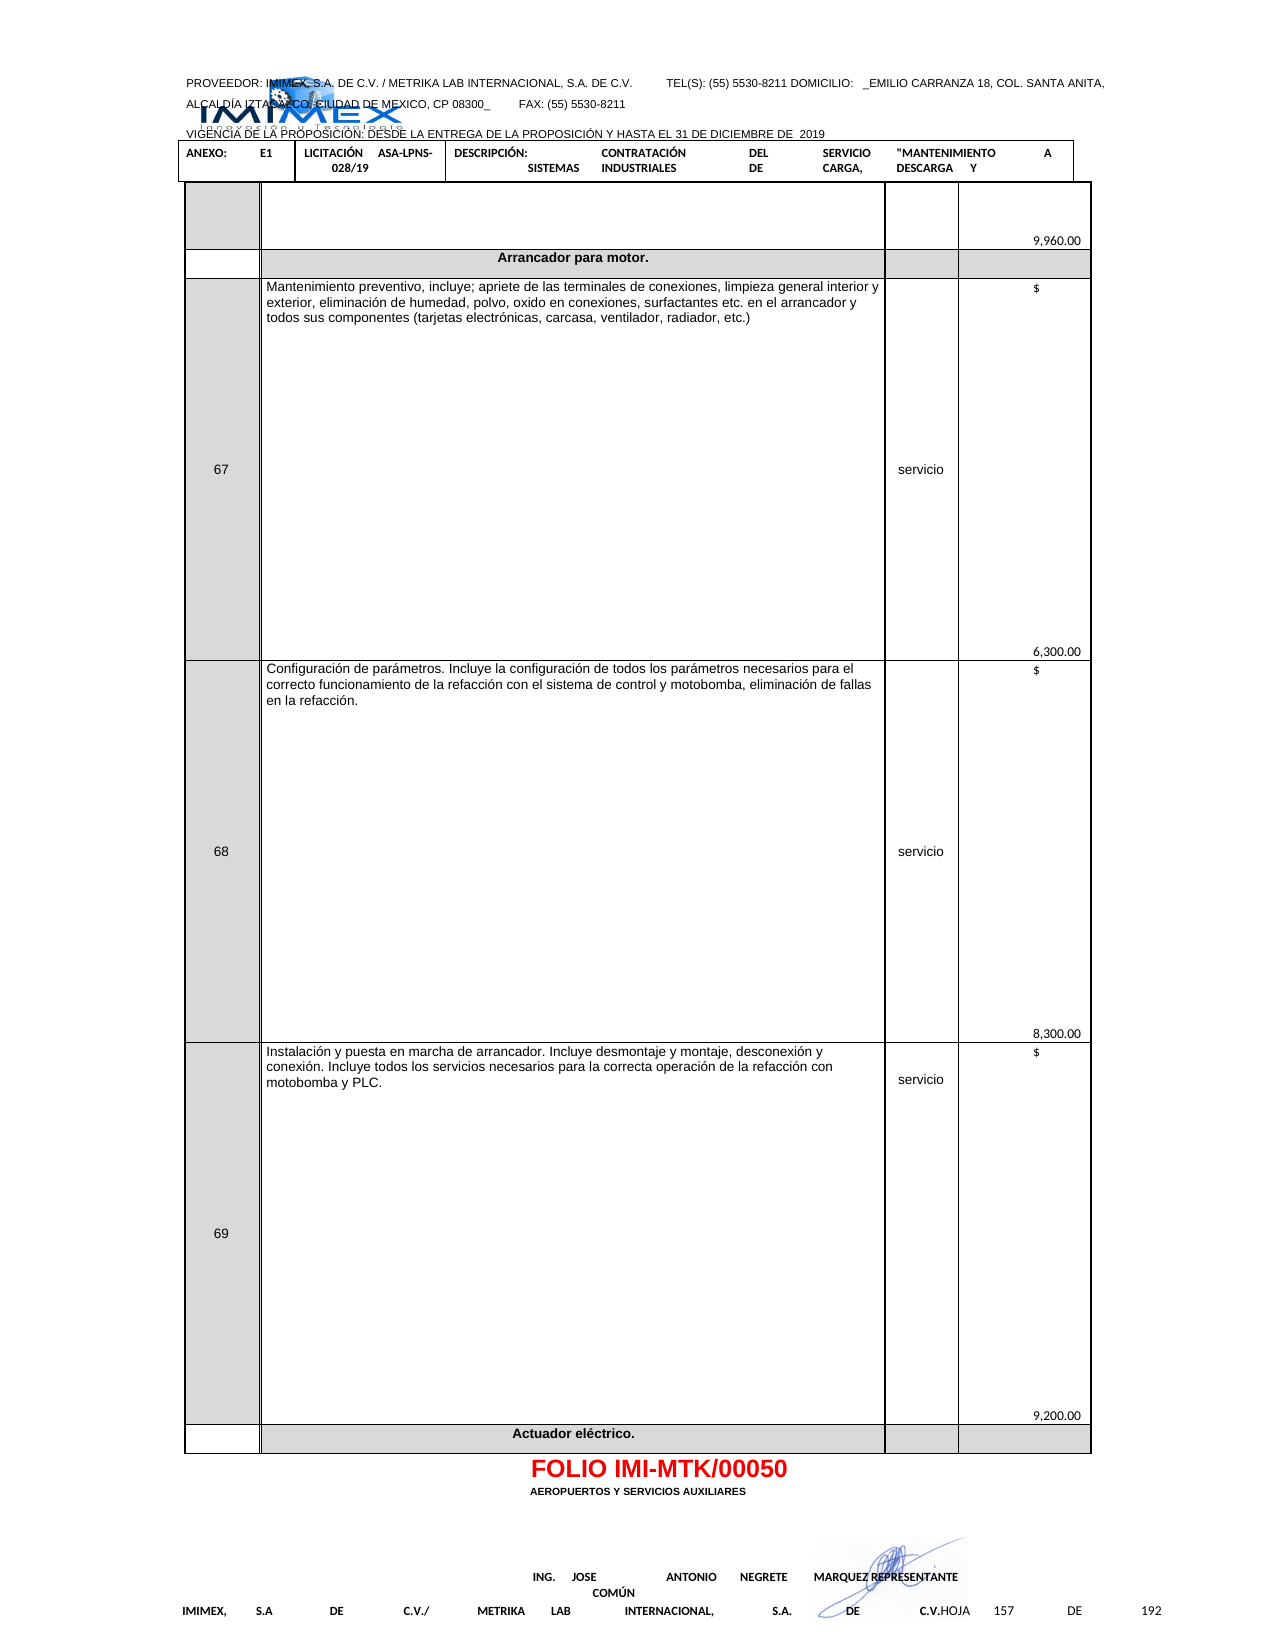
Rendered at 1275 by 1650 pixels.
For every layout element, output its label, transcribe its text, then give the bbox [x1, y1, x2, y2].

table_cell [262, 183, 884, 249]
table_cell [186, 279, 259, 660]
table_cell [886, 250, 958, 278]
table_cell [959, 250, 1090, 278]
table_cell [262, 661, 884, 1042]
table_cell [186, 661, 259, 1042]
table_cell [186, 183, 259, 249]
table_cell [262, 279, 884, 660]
subtitle FOLIO IMI-MTK/00050 [150, 1454, 788, 1483]
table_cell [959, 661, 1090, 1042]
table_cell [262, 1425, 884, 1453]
picture [199, 76, 404, 131]
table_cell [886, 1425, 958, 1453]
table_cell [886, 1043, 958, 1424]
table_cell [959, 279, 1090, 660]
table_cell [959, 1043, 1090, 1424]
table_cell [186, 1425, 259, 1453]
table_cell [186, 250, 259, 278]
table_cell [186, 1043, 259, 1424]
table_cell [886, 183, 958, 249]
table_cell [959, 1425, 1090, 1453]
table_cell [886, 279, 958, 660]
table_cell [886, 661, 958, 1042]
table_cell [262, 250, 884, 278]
picture [815, 1537, 968, 1621]
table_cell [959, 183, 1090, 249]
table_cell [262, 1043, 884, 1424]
